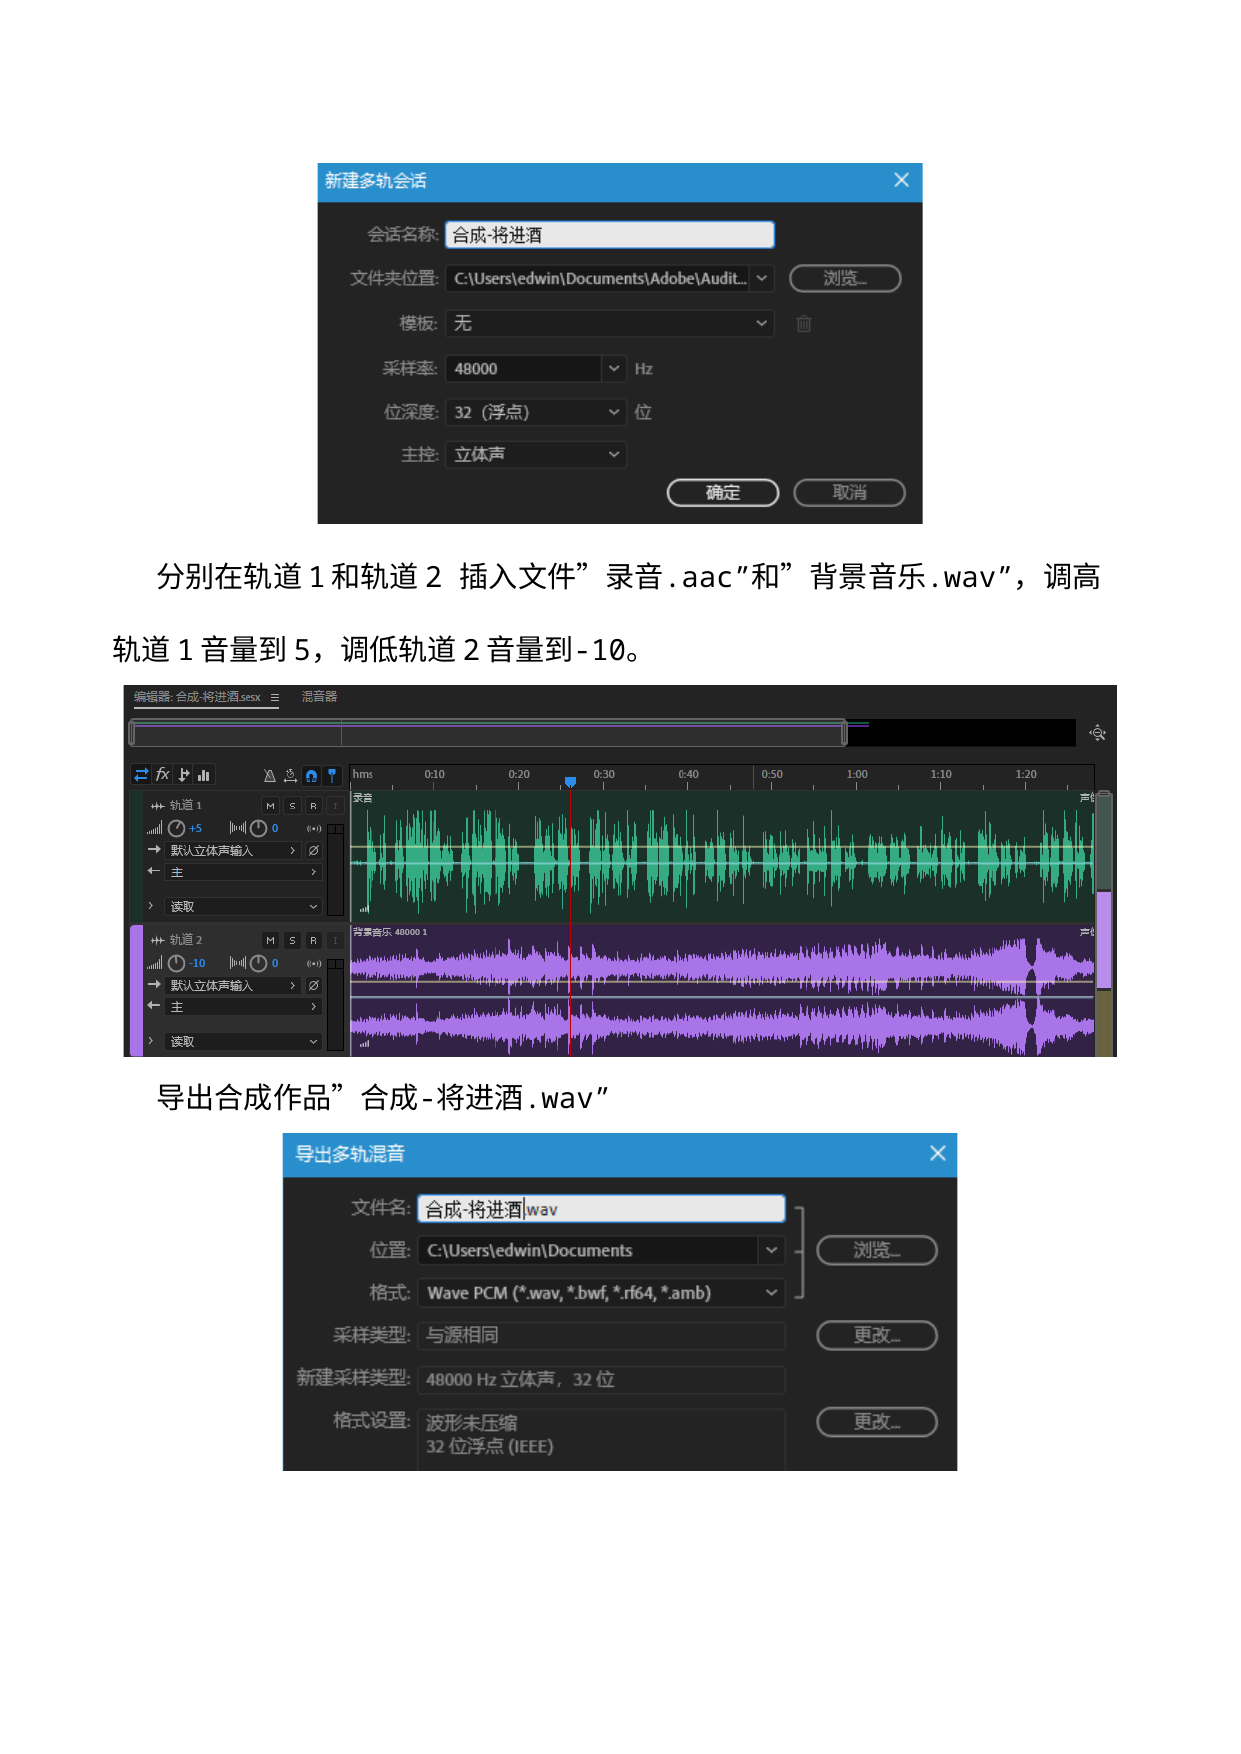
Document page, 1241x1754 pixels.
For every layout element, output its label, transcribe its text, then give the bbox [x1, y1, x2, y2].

text 导出合成作品”合成-将进酒.wav” [112, 1062, 1128, 1130]
picture [123, 685, 1117, 1057]
text 分别在轨道1和轨道2 插入文件”录音.aac”和”背景音乐.wav”，调高轨道1音量到5，调低轨道2音量到-10。 [112, 541, 1128, 682]
picture [282, 1133, 958, 1471]
picture [317, 163, 923, 524]
